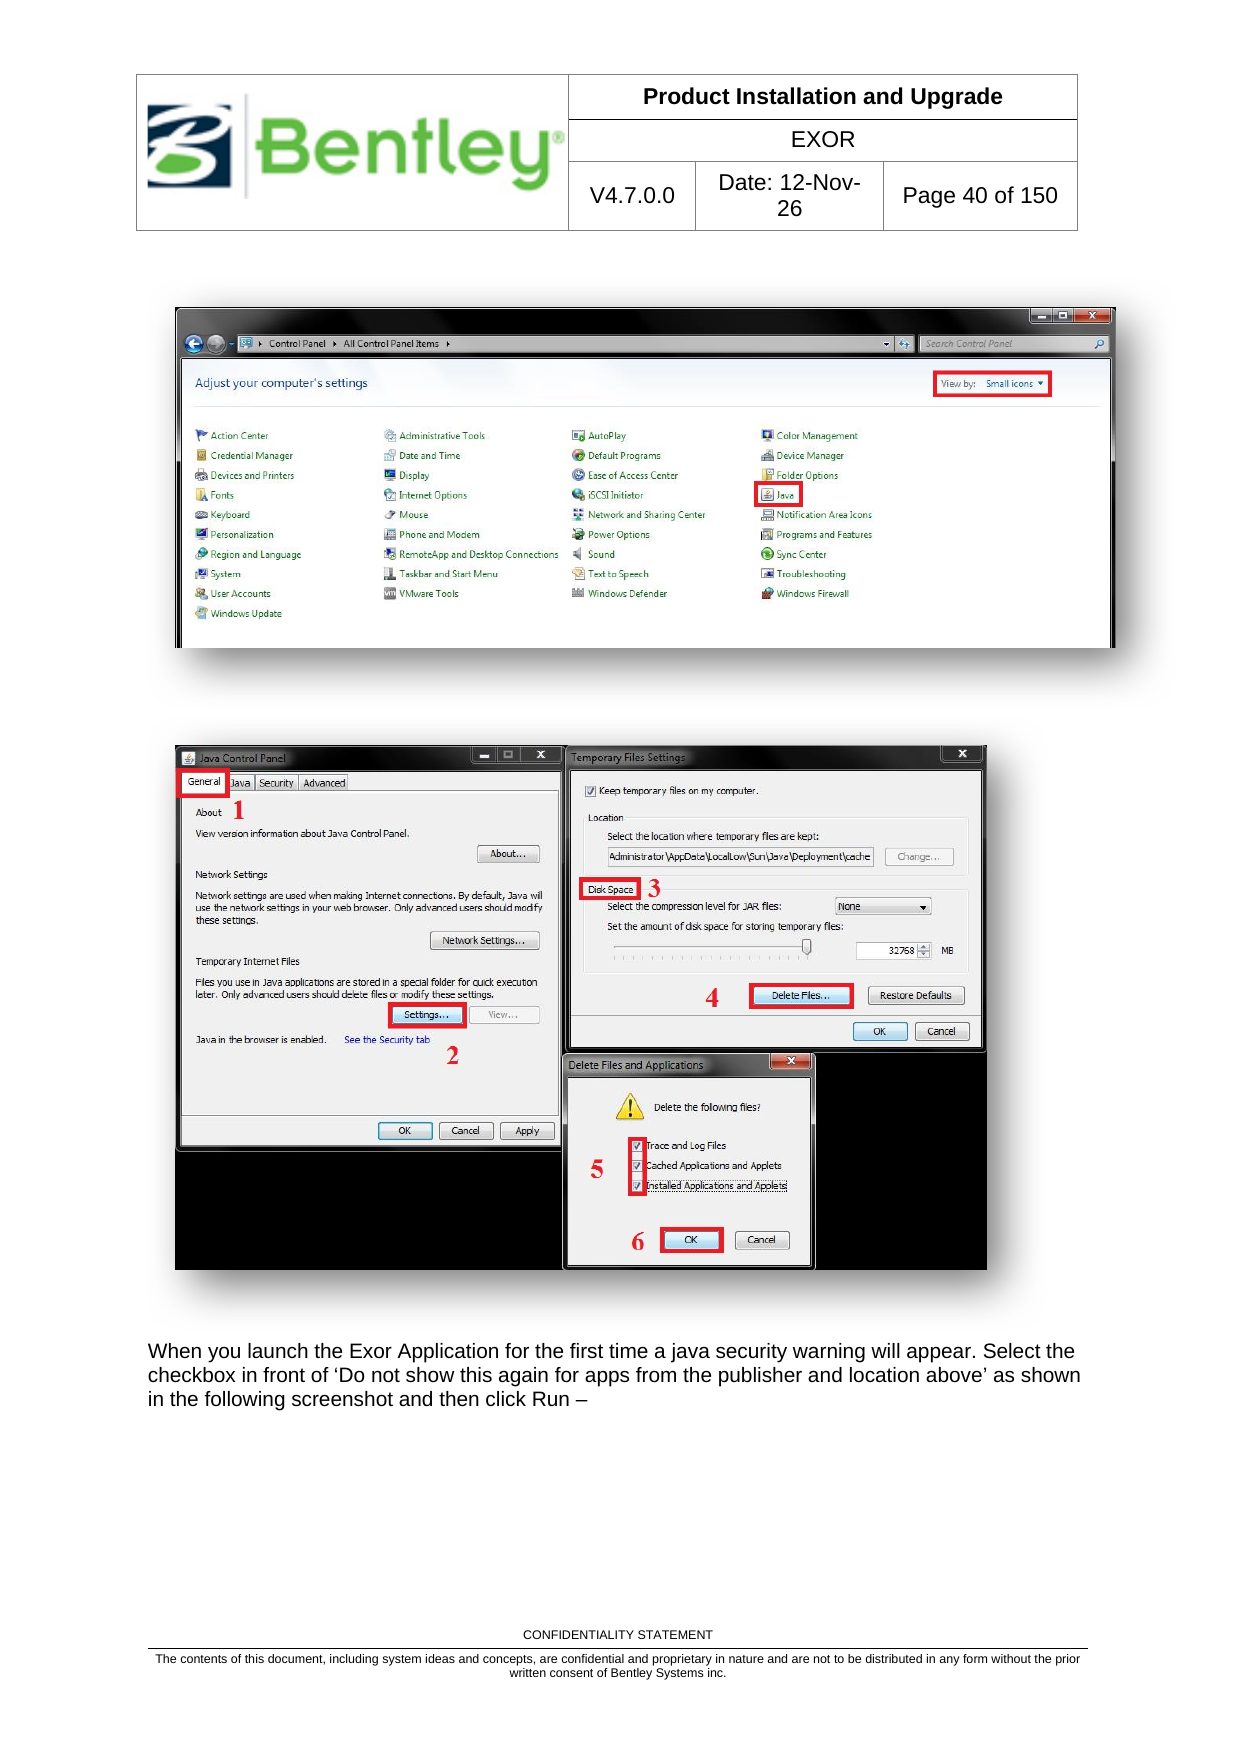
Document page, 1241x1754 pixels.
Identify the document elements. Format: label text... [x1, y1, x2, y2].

picture [175, 745, 987, 1270]
text When you launch the Exor Application for the first time a java security warning will appear. Select the checkbox in front of ‘Do not show this again for apps from the publisher and location above’ as shown in the following screenshot and then click Run – [148, 1339, 1088, 1411]
picture [147, 93, 565, 199]
picture [175, 307, 1116, 648]
